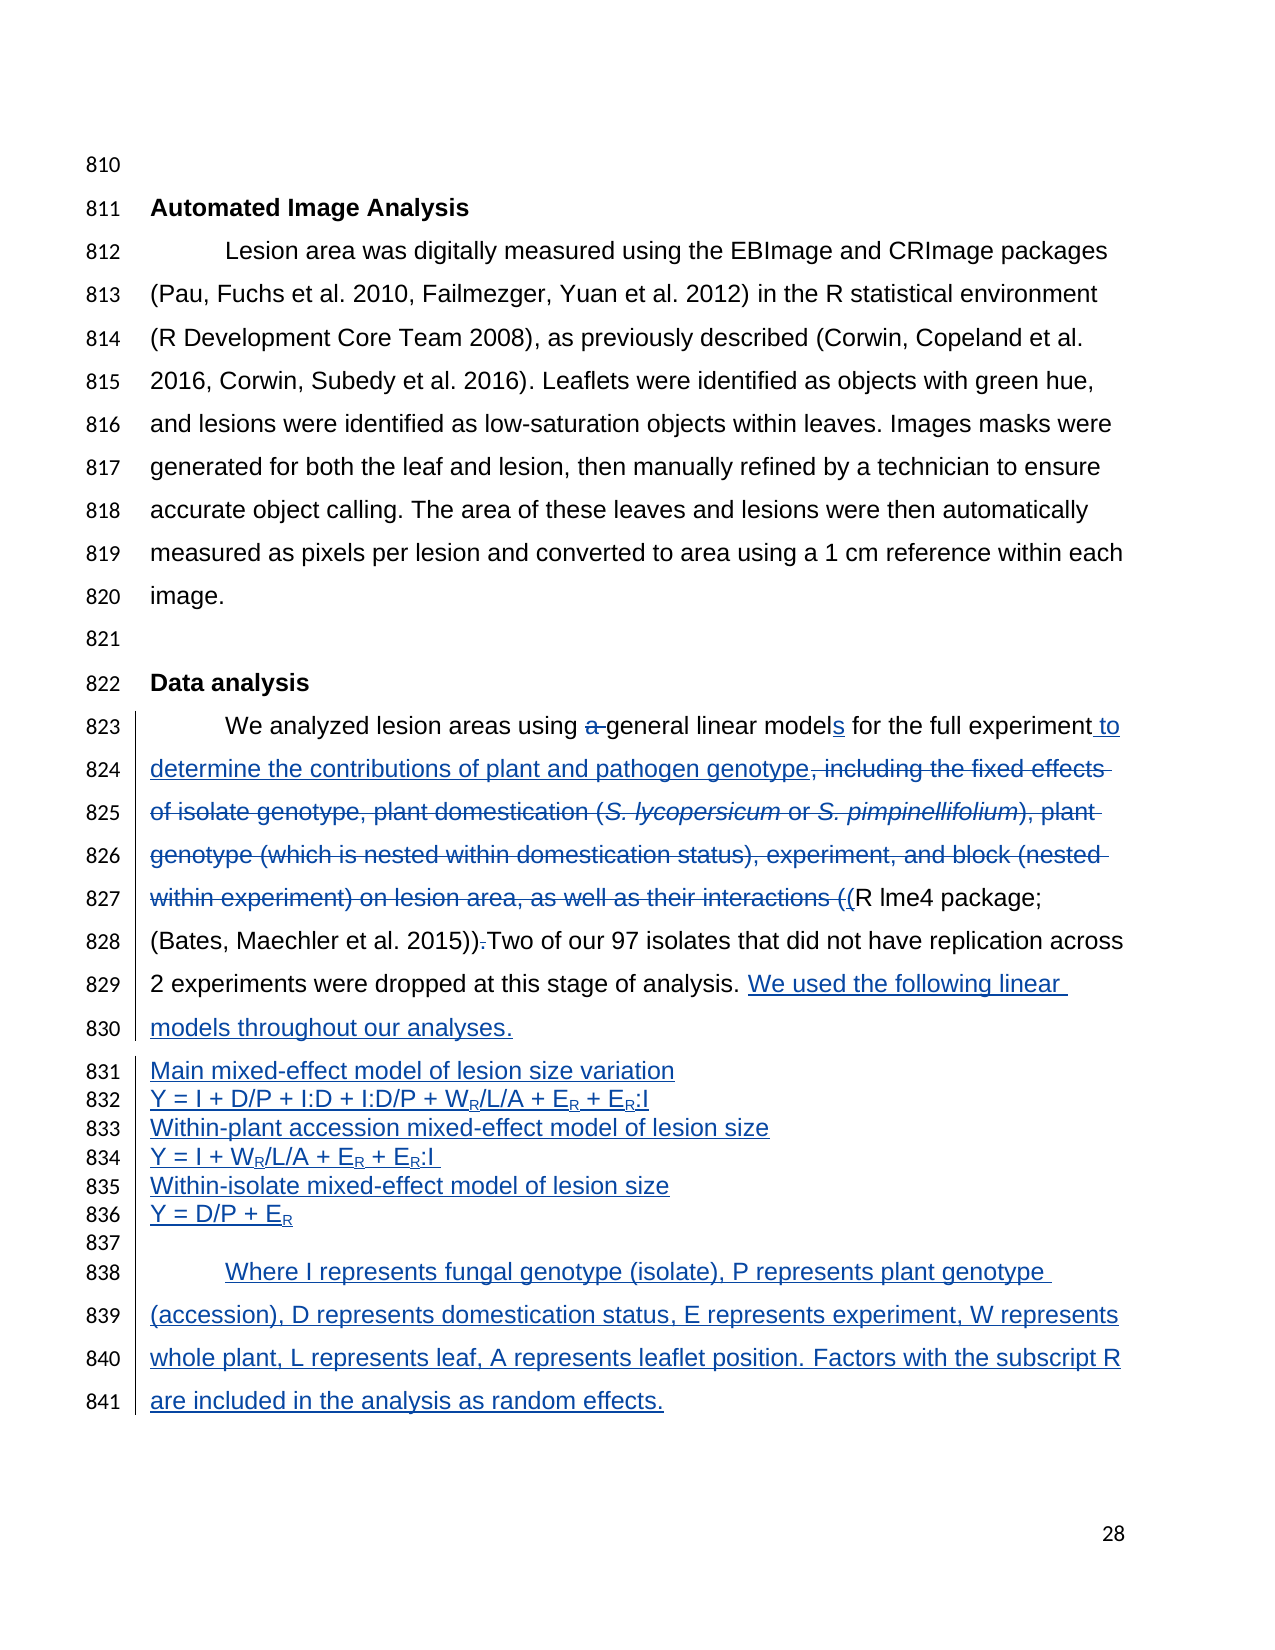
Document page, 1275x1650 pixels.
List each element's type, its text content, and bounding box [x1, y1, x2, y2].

text Automated Image Analysis [150, 193, 1125, 222]
text Data analysis [150, 667, 1125, 696]
text We analyzed lesion areas using general linear model for the full experimentR lme4 package; (Bates, Maechler et al. 2015))Two of our 97 isolates that did not have replication across 2 experiments were dropped at this stage of analysis. [150, 711, 1125, 1041]
text Lesion area was digitally measured using the EBImage and CRImage packages (Pau, Fuchs et al. 2010, Failmezger, Yuan et al. 2012) in the R statistical environment (R Development Core Team 2008), as previously described (Corwin, Copeland et al. 2016, Corwin, Subedy et al. 2016). Leaflets were identified as objects with green hue, and lesions were identified as low-saturation objects within leaves. Images masks were generated for both the leaf and lesion, then manually refined by a technician to ensure accurate object calling. The area of these leaves and lesions were then automatically measured as pixels per lesion and converted to area using a 1 cm reference within each image. [150, 236, 1125, 610]
